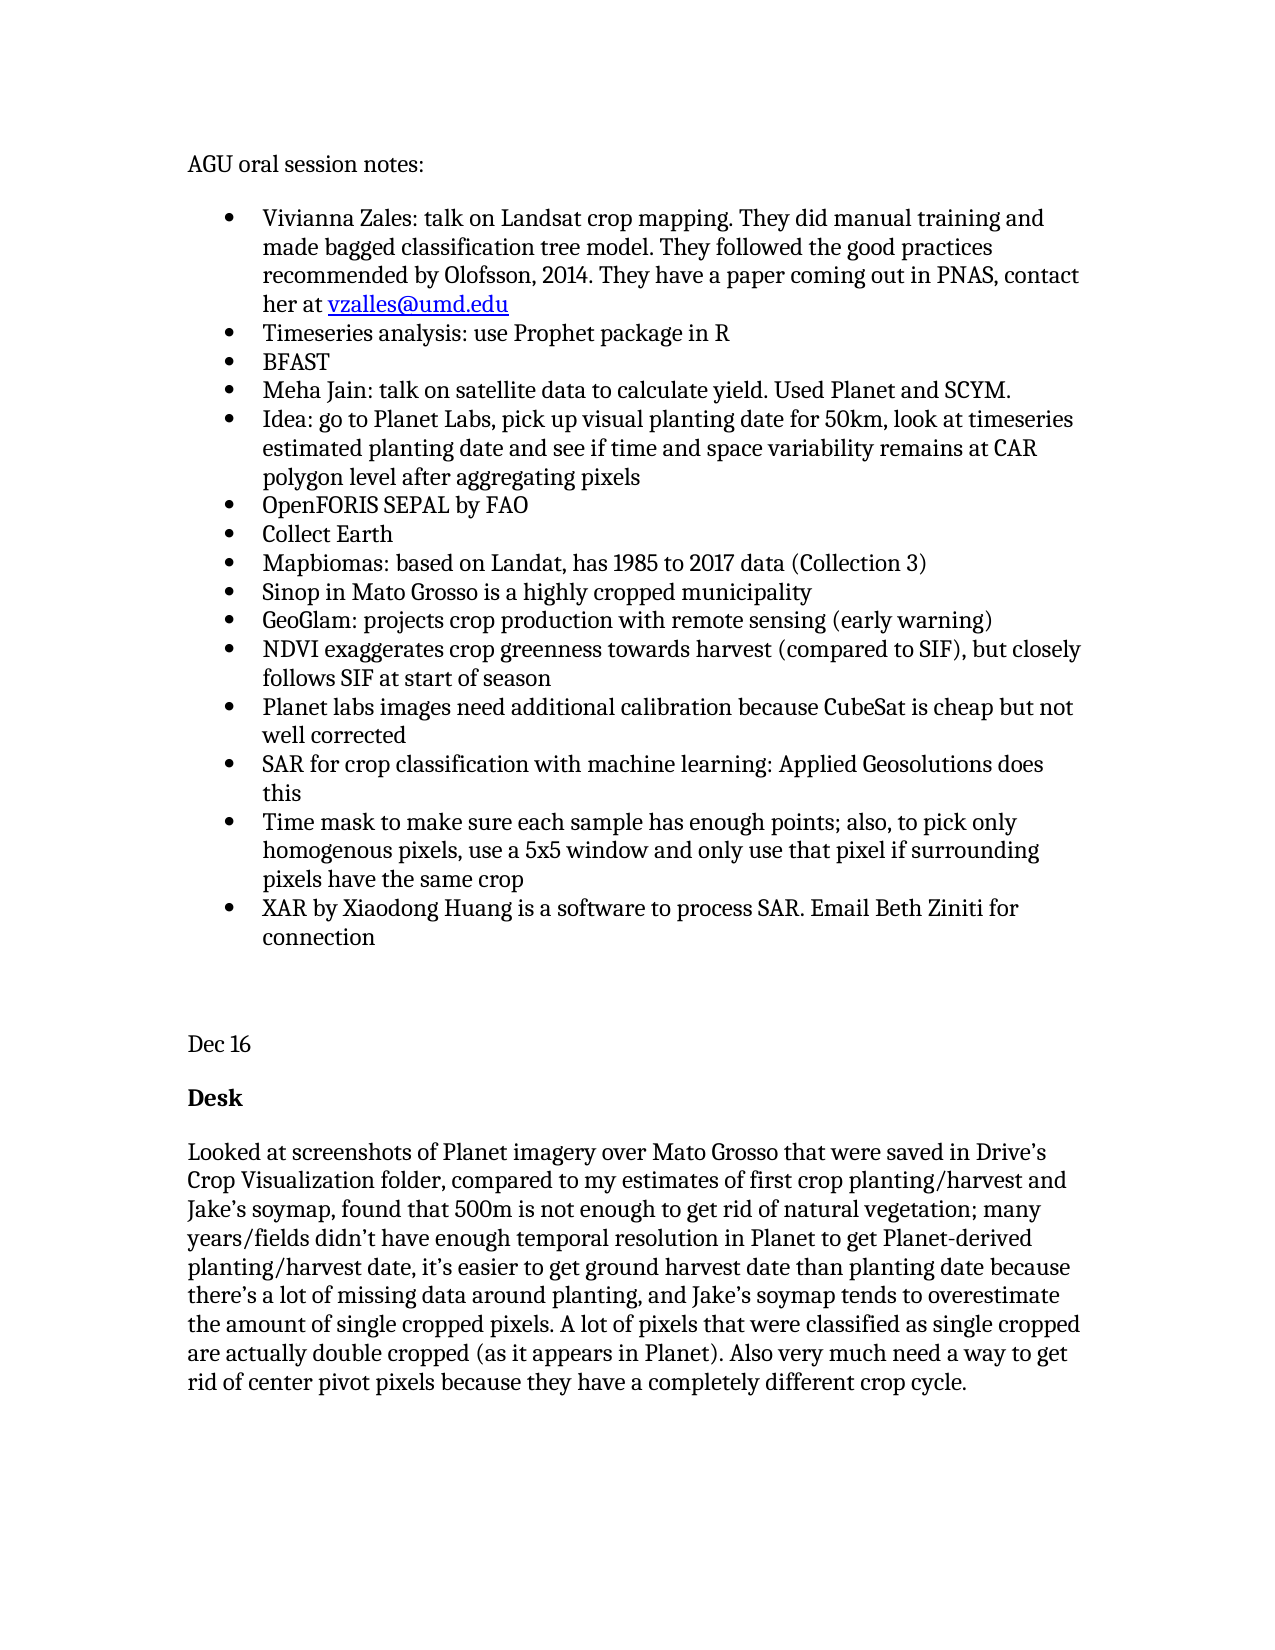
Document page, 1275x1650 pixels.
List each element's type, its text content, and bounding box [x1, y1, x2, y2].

list Time mask to make sure each sample has enough points; also, to pick only homogenous pixels, use a 5x5 window and only use that pixel if surrounding pixels have the same crop [225, 807, 1087, 894]
list OpenFORIS SEPAL by FAO [225, 491, 1087, 520]
list Idea: go to Planet Labs, pick up visual planting date for 50km, look at timeseries estimated planting date and see if time and space variability remains at CAR polygon level after aggregating pixels [225, 405, 1087, 491]
list Vivianna Zales: talk on Landsat crop mapping. They did manual training and made bagged classification tree model. They followed the good practices recommended by Olofsson, 2014. They have a paper coming out in PNAS, contact her at vzalles@umd.edu [225, 204, 1087, 319]
list Planet labs images need additional calibration because CubeSat is cheap but not well corrected [225, 692, 1087, 750]
text Desk [187, 1084, 1087, 1112]
text Dec 16 [187, 1030, 1087, 1059]
list BFAST [225, 347, 1087, 376]
list Collect Earth [225, 520, 1087, 549]
list NDVI exaggerates crop greenness towards harvest (compared to SIF), but closely follows SIF at start of season [225, 635, 1087, 692]
list SAR for crop classification with machine learning: Applied Geosolutions does this [225, 750, 1087, 807]
list Timeseries analysis: use Prophet package in R [225, 319, 1087, 347]
list Mapbiomas: based on Landat, has 1985 to 2017 data (Collection 3) [225, 549, 1087, 577]
text AGU oral session notes: [187, 150, 1087, 179]
text Looked at screenshots of Planet imagery over Mato Grosso that were saved in Drive’s Crop Visualization folder, compared to my estimates of first crop planting/harvest and Jake’s soymap, found that 500m is not enough to get rid of natural vegetation; many years/fields didn’t have enough temporal resolution in Planet to get Planet-derived planting/harvest date, it’s easier to get ground harvest date than planting date because there’s a lot of missing data around planting, and Jake’s soymap tends to overestimate the amount of single cropped pixels. A lot of pixels that were classified as single cropped are actually double cropped (as it appears in Planet). Also very much need a way to get rid of center pivot pixels because they have a completely different crop cycle. [187, 1137, 1087, 1396]
list Meha Jain: talk on satellite data to calculate yield. Used Planet and SCYM. [225, 376, 1087, 405]
list XAR by Xiaodong Huang is a software to process SAR. Email Beth Ziniti for connection [225, 894, 1087, 951]
list Sinop in Mato Grosso is a highly cropped municipality [225, 577, 1087, 606]
list GeoGlam: projects crop production with remote sensing (early warning) [225, 606, 1087, 635]
